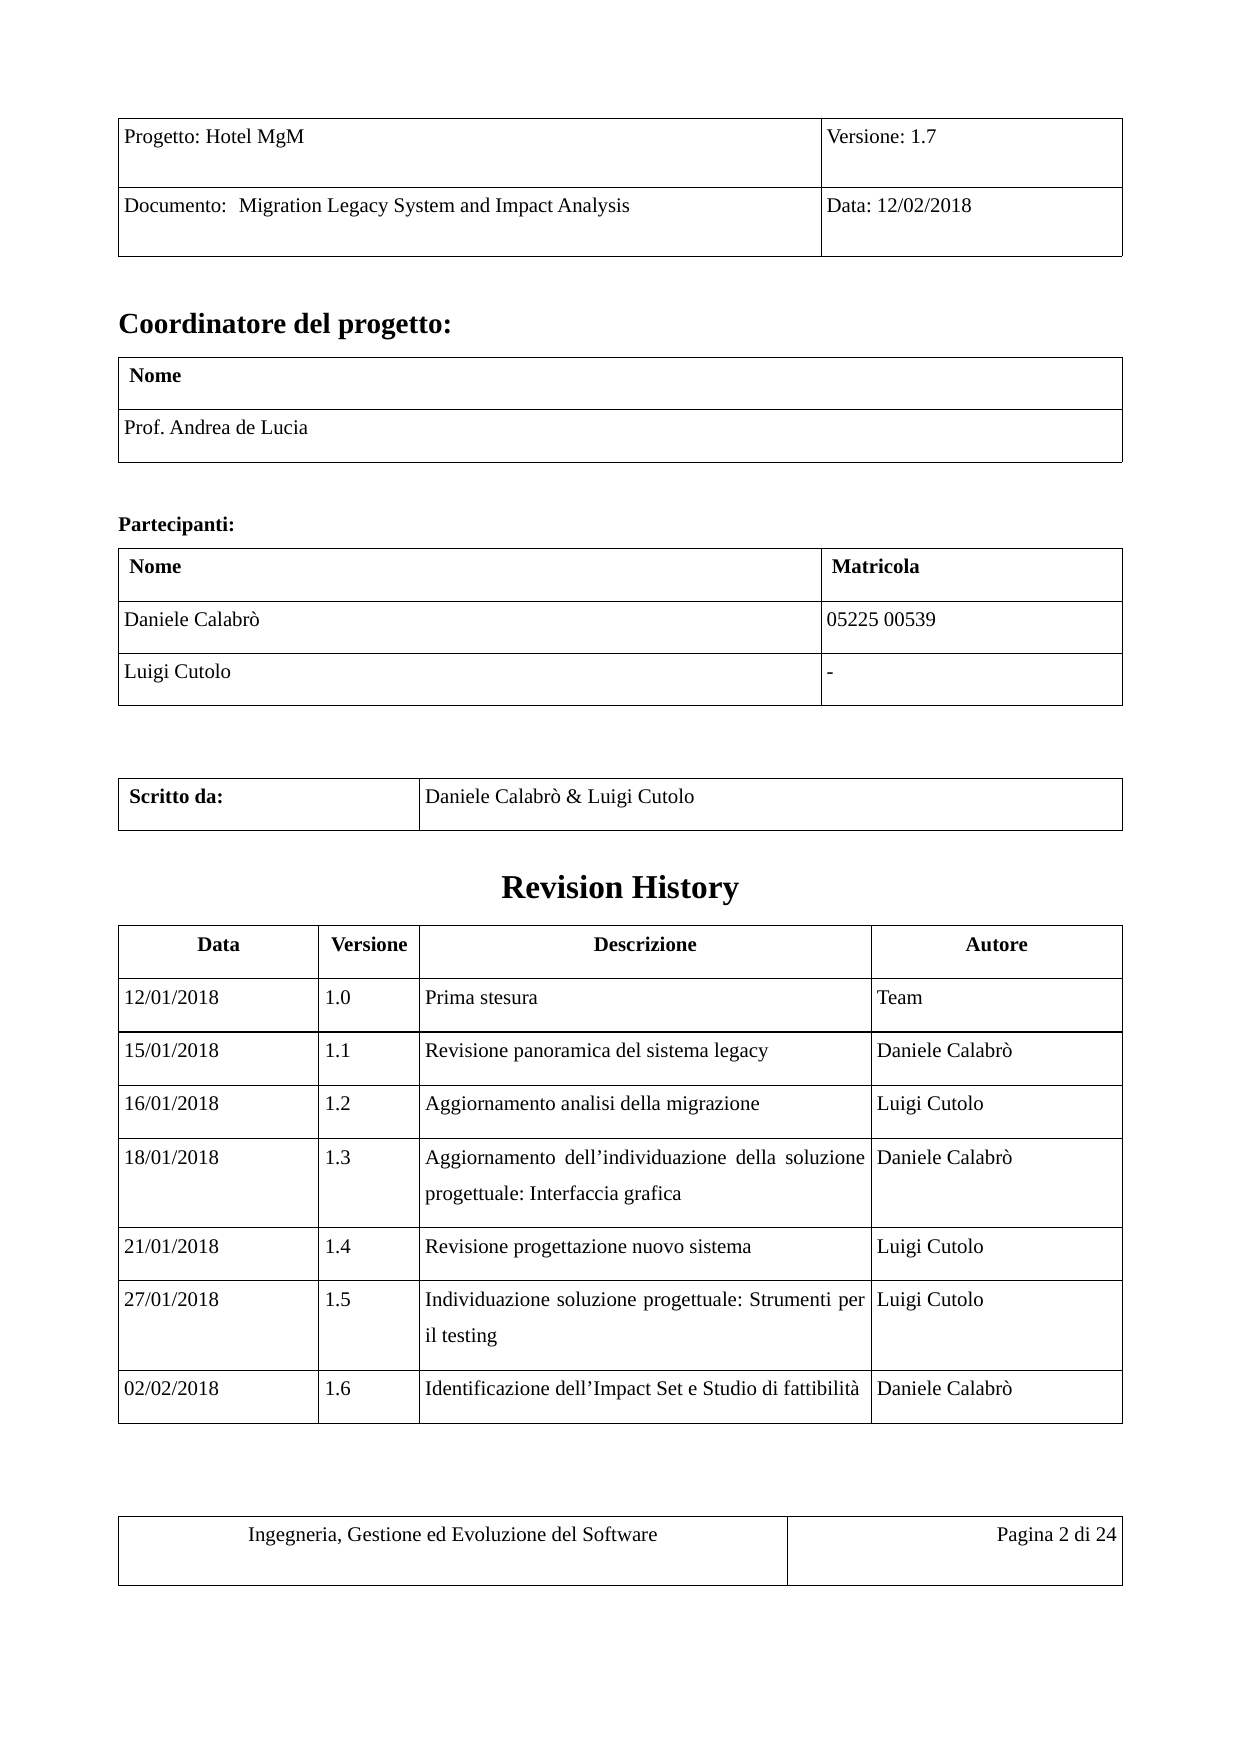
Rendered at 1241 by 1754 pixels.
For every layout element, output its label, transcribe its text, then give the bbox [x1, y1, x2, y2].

text Revision History [118, 867, 1122, 906]
table_cell 02/02/2018 [119, 1371, 318, 1423]
table_cell 1.4 [319, 1228, 419, 1280]
table_cell 1.0 [319, 979, 419, 1031]
table_cell Luigi Cutolo [872, 1281, 1122, 1369]
table_cell Daniele Calabrò [119, 602, 821, 653]
table_cell Luigi Cutolo [872, 1086, 1122, 1138]
table_cell 1.2 [319, 1086, 419, 1138]
table_cell Daniele Calabrò [872, 1371, 1122, 1423]
table_cell Prima stesura [420, 979, 871, 1031]
table_cell Luigi Cutolo [119, 654, 821, 705]
table_header Matricola [822, 549, 1122, 601]
table_header Autore [872, 926, 1122, 978]
table_cell 05225 00539 [822, 602, 1122, 653]
table_cell Identificazione dell’Impact Set e Studio di fattibilità [420, 1371, 871, 1423]
table_cell 18/01/2018 [119, 1139, 318, 1227]
table_cell Revisione progettazione nuovo sistema [420, 1228, 871, 1280]
table_header Nome [119, 549, 821, 601]
table_header Versione [319, 926, 419, 978]
table_header Nome [119, 358, 1122, 409]
table_cell 1.3 [319, 1139, 419, 1227]
table_cell 21/01/2018 [119, 1228, 318, 1280]
text Partecipanti: [118, 512, 1122, 536]
table_cell 1.5 [319, 1281, 419, 1369]
table_cell 12/01/2018 [119, 979, 318, 1031]
table_header Descrizione [420, 926, 871, 978]
table_cell Aggiornamento analisi della migrazione [420, 1086, 871, 1138]
table_cell 1.1 [319, 1033, 419, 1084]
table_cell Revisione panoramica del sistema legacy [420, 1033, 871, 1084]
table_cell Team [872, 979, 1122, 1031]
table_cell Luigi Cutolo [872, 1228, 1122, 1280]
text Coordinatore del progetto: [118, 306, 1122, 340]
table_cell 27/01/2018 [119, 1281, 318, 1369]
table_cell 16/01/2018 [119, 1086, 318, 1138]
table_cell Daniele Calabrò [872, 1033, 1122, 1084]
table_cell - [822, 654, 1122, 705]
table_cell Individuazione soluzione progettuale: Strumenti per il testing [420, 1281, 871, 1369]
table_cell 15/01/2018 [119, 1033, 318, 1084]
table_cell Prof. Andrea de Lucia [119, 410, 1122, 462]
table_header Data [119, 926, 318, 978]
table_cell 1.6 [319, 1371, 419, 1423]
table_header Daniele Calabrò & Luigi Cutolo [420, 779, 1122, 830]
table_header Scritto da: [119, 779, 419, 830]
table_cell Aggiornamento dell’individuazione della soluzione progettuale: Interfaccia grafica [420, 1139, 871, 1227]
table_cell Daniele Calabrò [872, 1139, 1122, 1227]
